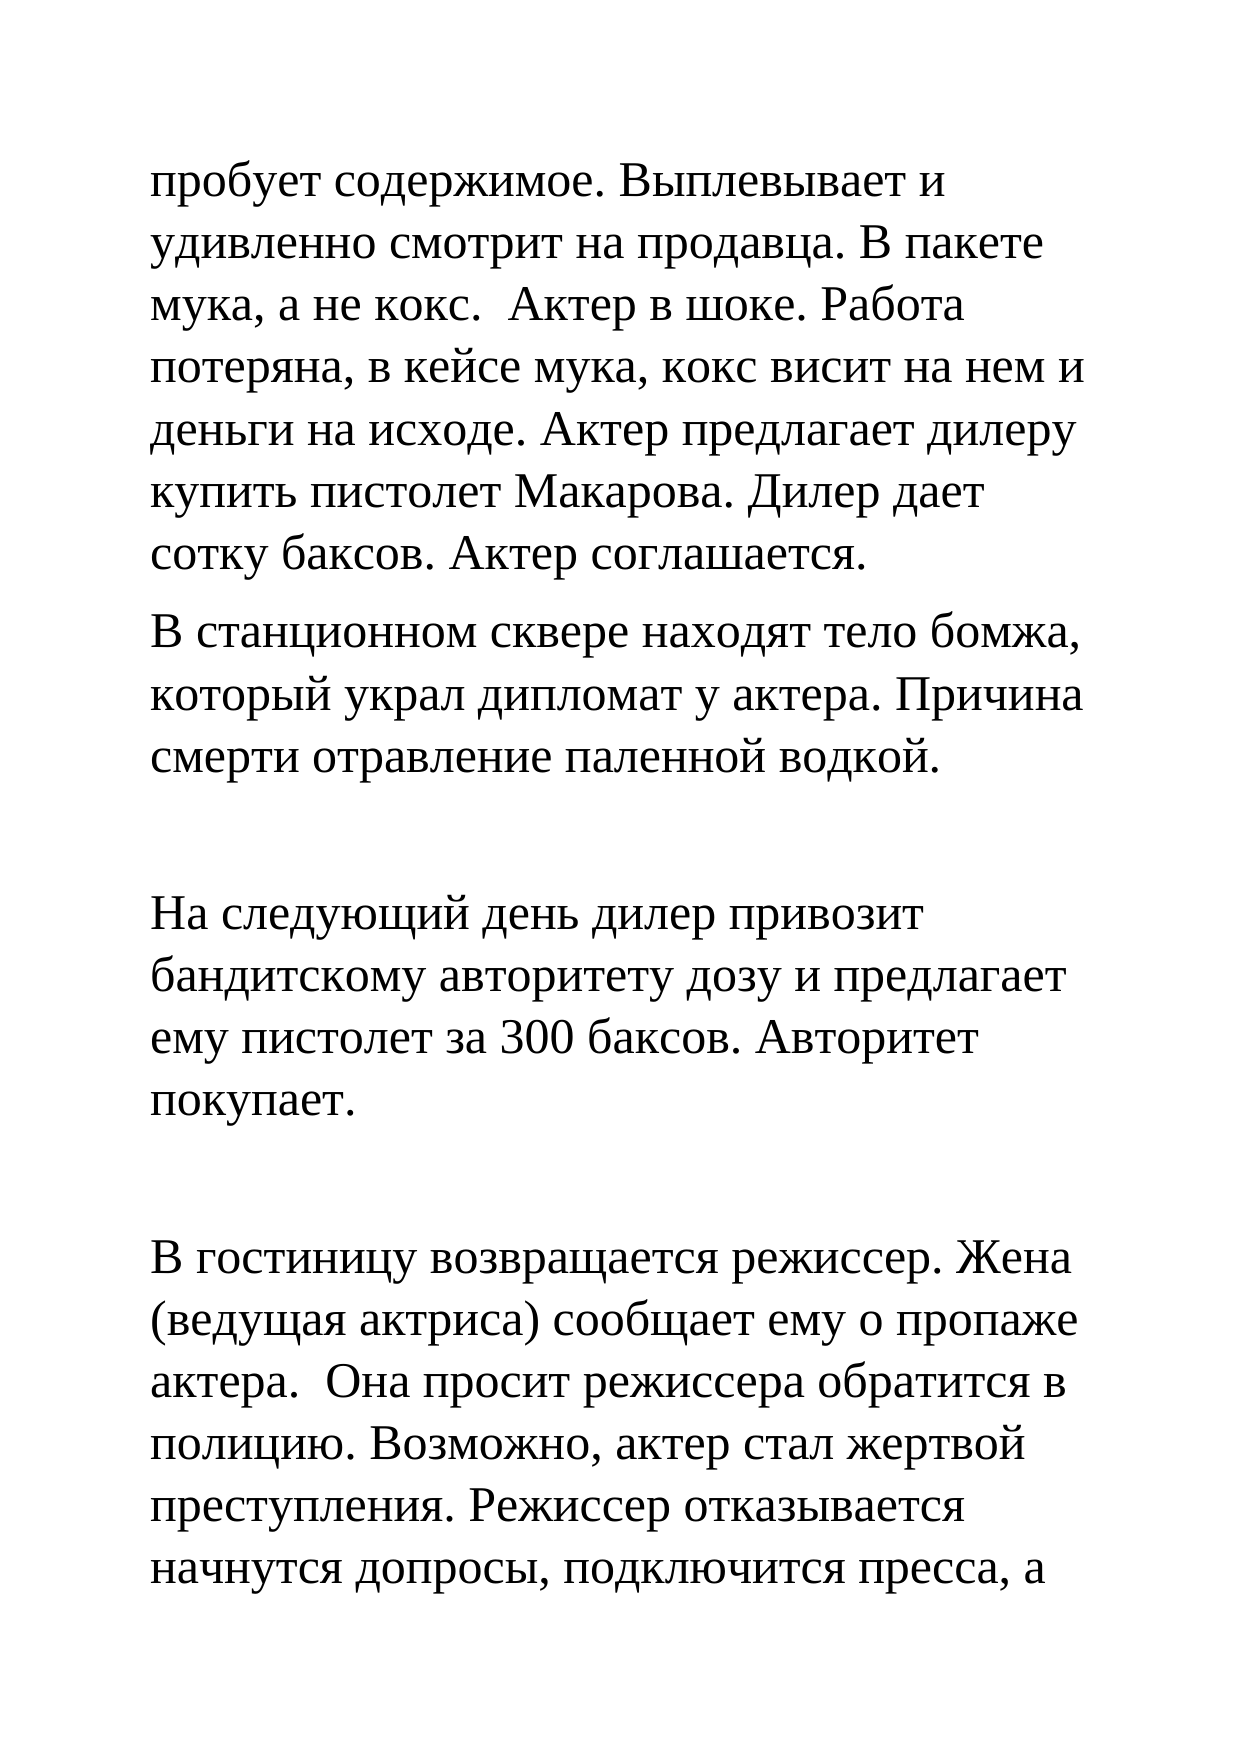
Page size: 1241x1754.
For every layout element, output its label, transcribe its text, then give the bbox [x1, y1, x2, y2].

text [150, 1227, 1090, 1594]
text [150, 150, 1090, 580]
text В станционном сквере находят тело бомжа, который украл дипломат у актера. Причина смерти отравление паленной водкой. [150, 601, 1090, 783]
text На следующий день дилер привозит бандитскому авторитету дозу и предлагает ему пистолет за 300 баксов. Авторитет покупает. [150, 883, 1090, 1127]
